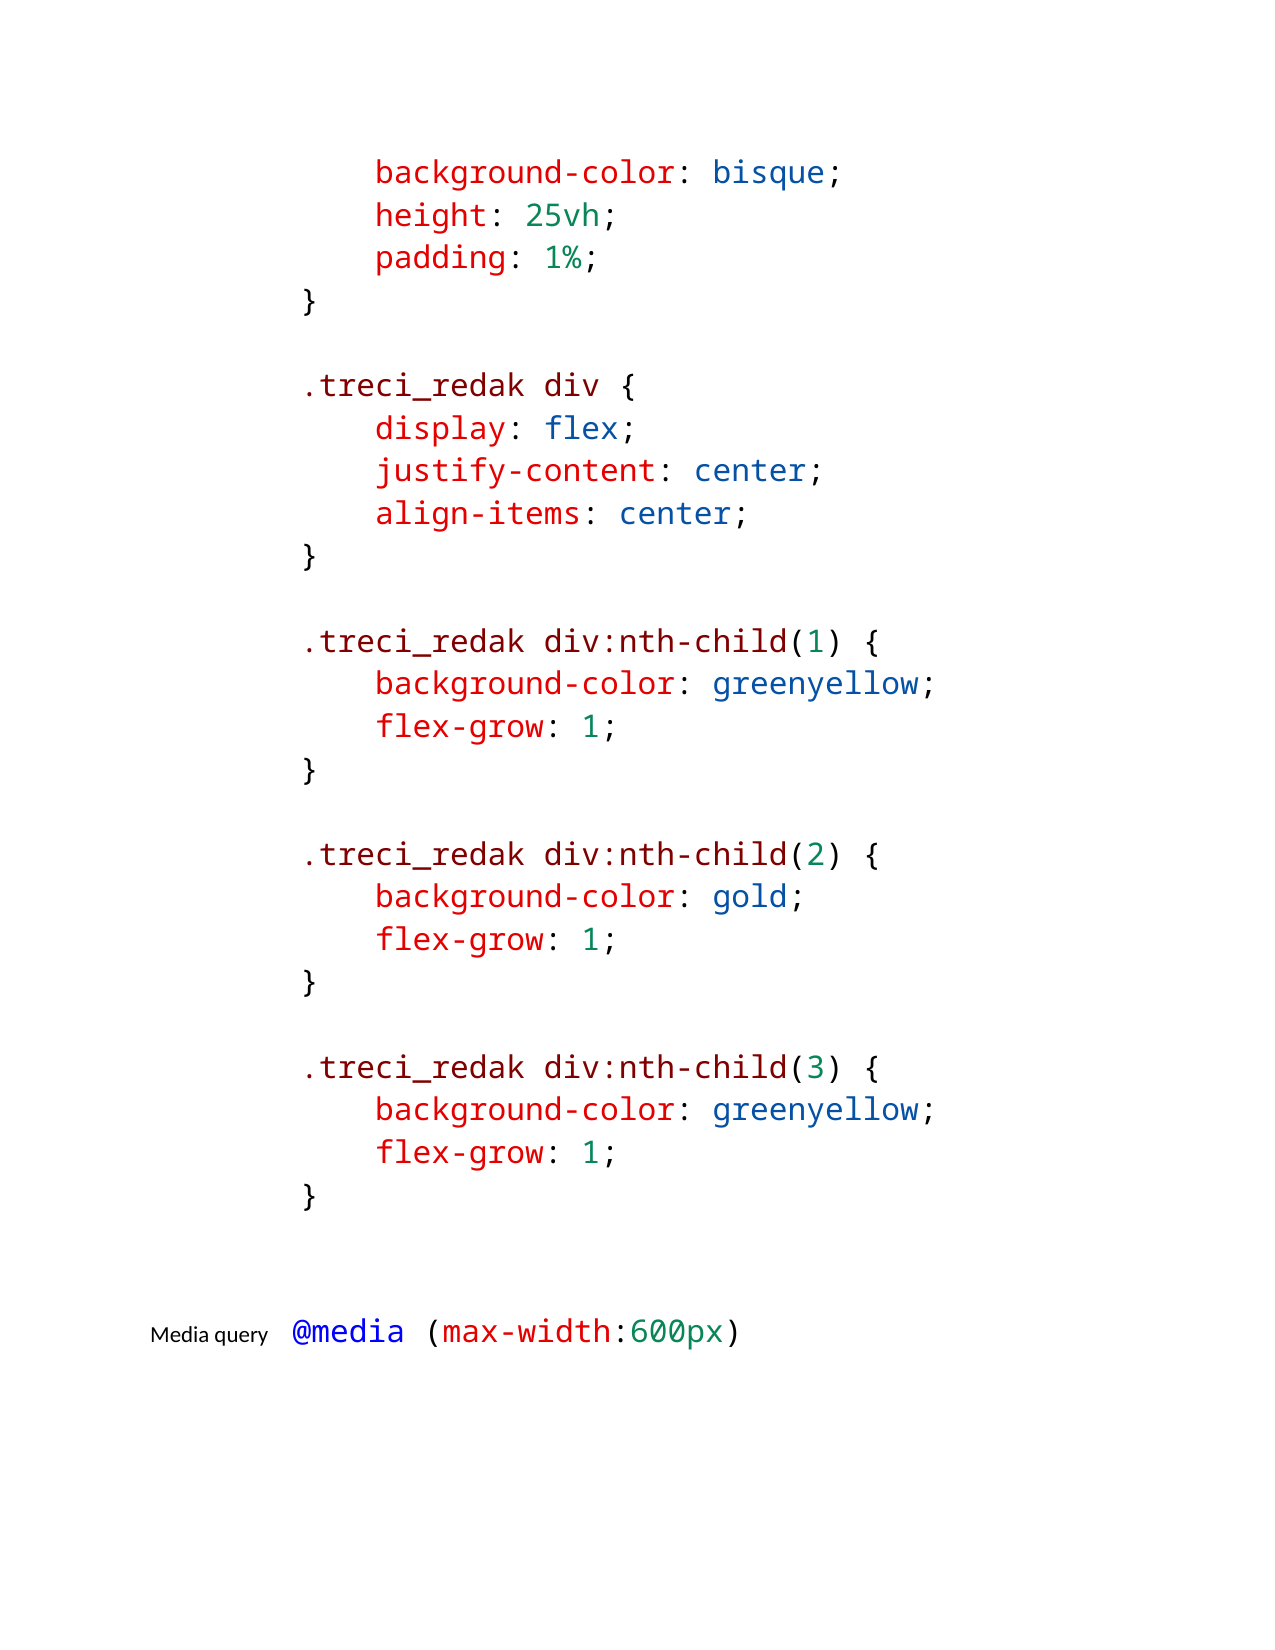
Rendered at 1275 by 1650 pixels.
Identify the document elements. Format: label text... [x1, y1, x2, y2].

text background-color: greenyellow; [150, 661, 1125, 704]
text flex-grow: 1; [150, 704, 1125, 746]
text flex-grow: 1; [150, 917, 1125, 959]
text background-color: bisque; [150, 150, 1125, 193]
text Media query @media (max-width:600px) [150, 1309, 1125, 1351]
text background-color: greenyellow; [150, 1087, 1125, 1130]
text justify-content: center; [150, 448, 1125, 491]
text .treci_redak div:nth-child(2) { [150, 832, 1125, 874]
text } [150, 533, 1125, 576]
text background-color: gold; [150, 874, 1125, 917]
text } [150, 278, 1125, 320]
text height: 25vh; [150, 193, 1125, 235]
text .treci_redak div { [150, 363, 1125, 406]
text .treci_redak div:nth-child(1) { [150, 619, 1125, 661]
text flex-grow: 1; [150, 1130, 1125, 1172]
text align-items: center; [150, 491, 1125, 533]
text display: flex; [150, 406, 1125, 448]
text .treci_redak div:nth-child(3) { [150, 1045, 1125, 1087]
text padding: 1%; [150, 235, 1125, 278]
text } [150, 959, 1125, 1002]
text } [150, 1172, 1125, 1215]
text } [150, 746, 1125, 789]
